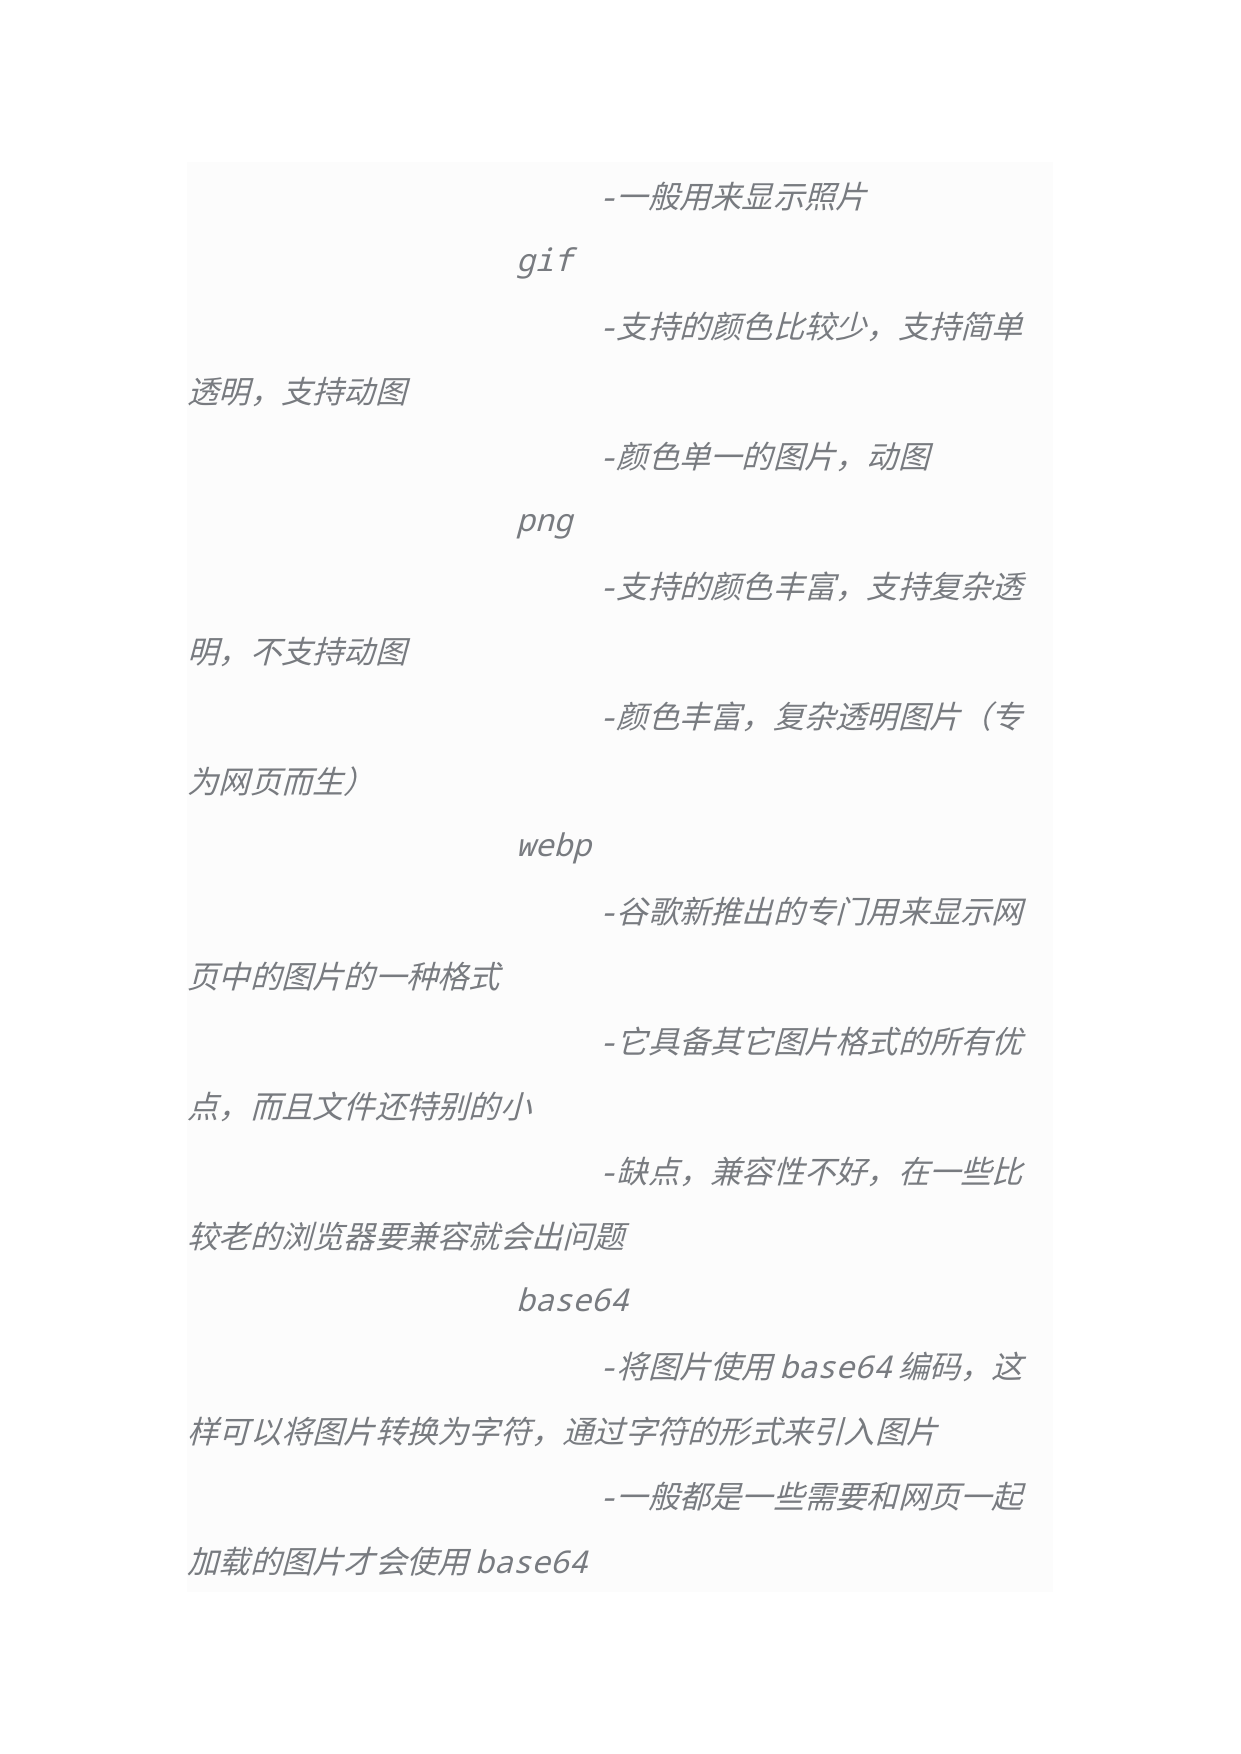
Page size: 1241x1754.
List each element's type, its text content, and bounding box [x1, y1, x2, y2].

text -支持的颜色丰富，支持复杂透明，不支持动图 [187, 552, 1053, 682]
text -颜色丰富，复杂透明图片（专为网页而生） [187, 682, 1053, 812]
text -它具备其它图片格式的所有优点，而且文件还特别的小 [187, 1007, 1053, 1137]
text -支持的颜色比较少，支持简单透明，支持动图 [187, 292, 1053, 422]
text -将图片使用base64编码，这样可以将图片转换为字符，通过字符的形式来引入图片 [187, 1332, 1053, 1462]
text -缺点，兼容性不好，在一些比较老的浏览器要兼容就会出问题 [187, 1137, 1053, 1267]
text gif [187, 227, 1053, 292]
text webp [187, 812, 1053, 877]
text base64 [187, 1267, 1053, 1332]
text -颜色单一的图片，动图 [187, 422, 1053, 487]
text -谷歌新推出的专门用来显示网页中的图片的一种格式 [187, 877, 1053, 1007]
text png [187, 487, 1053, 552]
text -一般用来显示照片 [187, 162, 1053, 227]
text -一般都是一些需要和网页一起加载的图片才会使用base64 [187, 1462, 1053, 1592]
